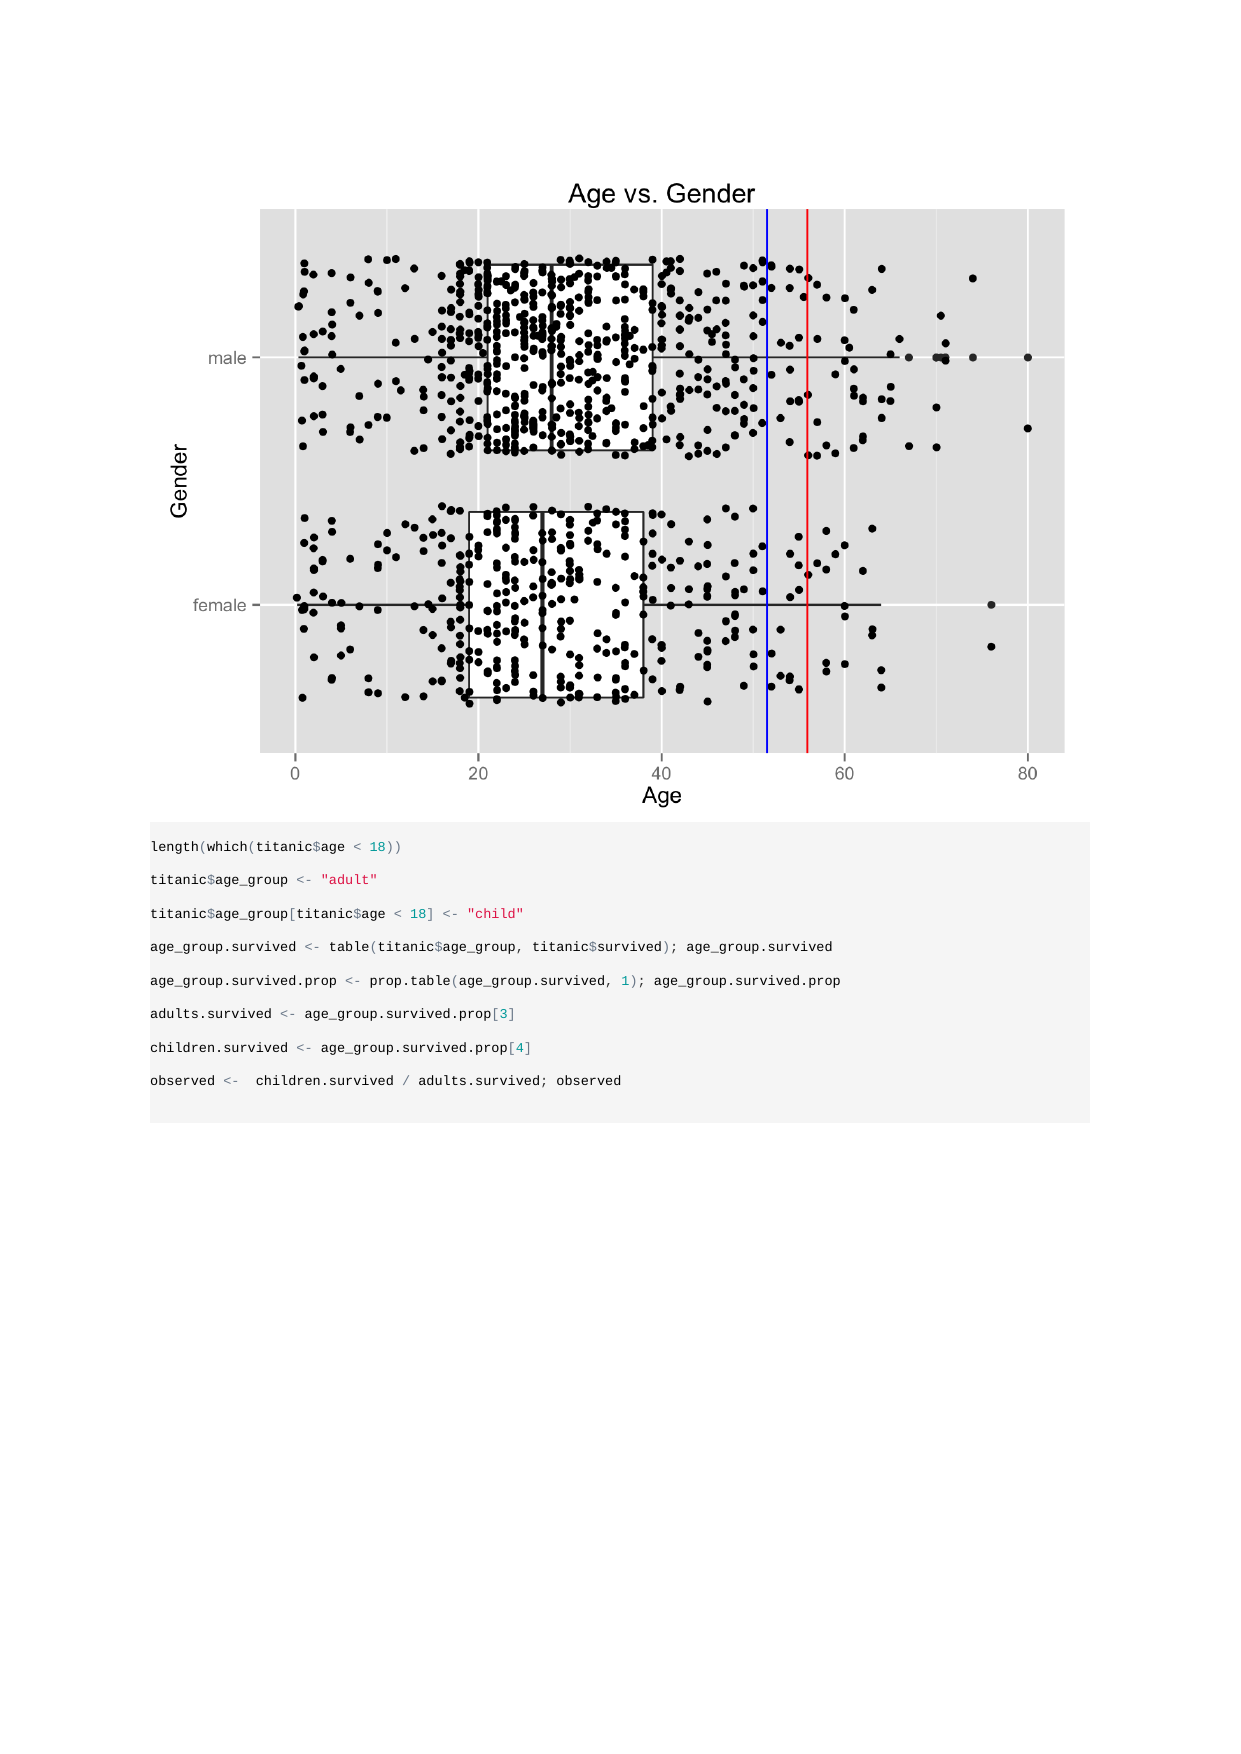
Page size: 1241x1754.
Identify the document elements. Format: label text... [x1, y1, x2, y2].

picture [150, 150, 1091, 822]
text length(which(titanic$age < 18)) [150, 833, 1090, 855]
text age_group.survived.prop <- prop.table(age_group.survived, 1); age_group.survived.prop [150, 967, 1090, 989]
text titanic$age_group[titanic$age < 18] <- "child" [150, 900, 1090, 922]
text age_group.survived <- table(titanic$age_group, titanic$survived); age_group.survived [150, 933, 1090, 956]
text children.survived <- age_group.survived.prop[4] [150, 1034, 1090, 1056]
text titanic$age_group <- "adult" [150, 866, 1090, 889]
text observed <- children.survived / adults.survived; observed [150, 1067, 1090, 1090]
text adults.survived <- age_group.survived.prop[3] [150, 1000, 1090, 1023]
